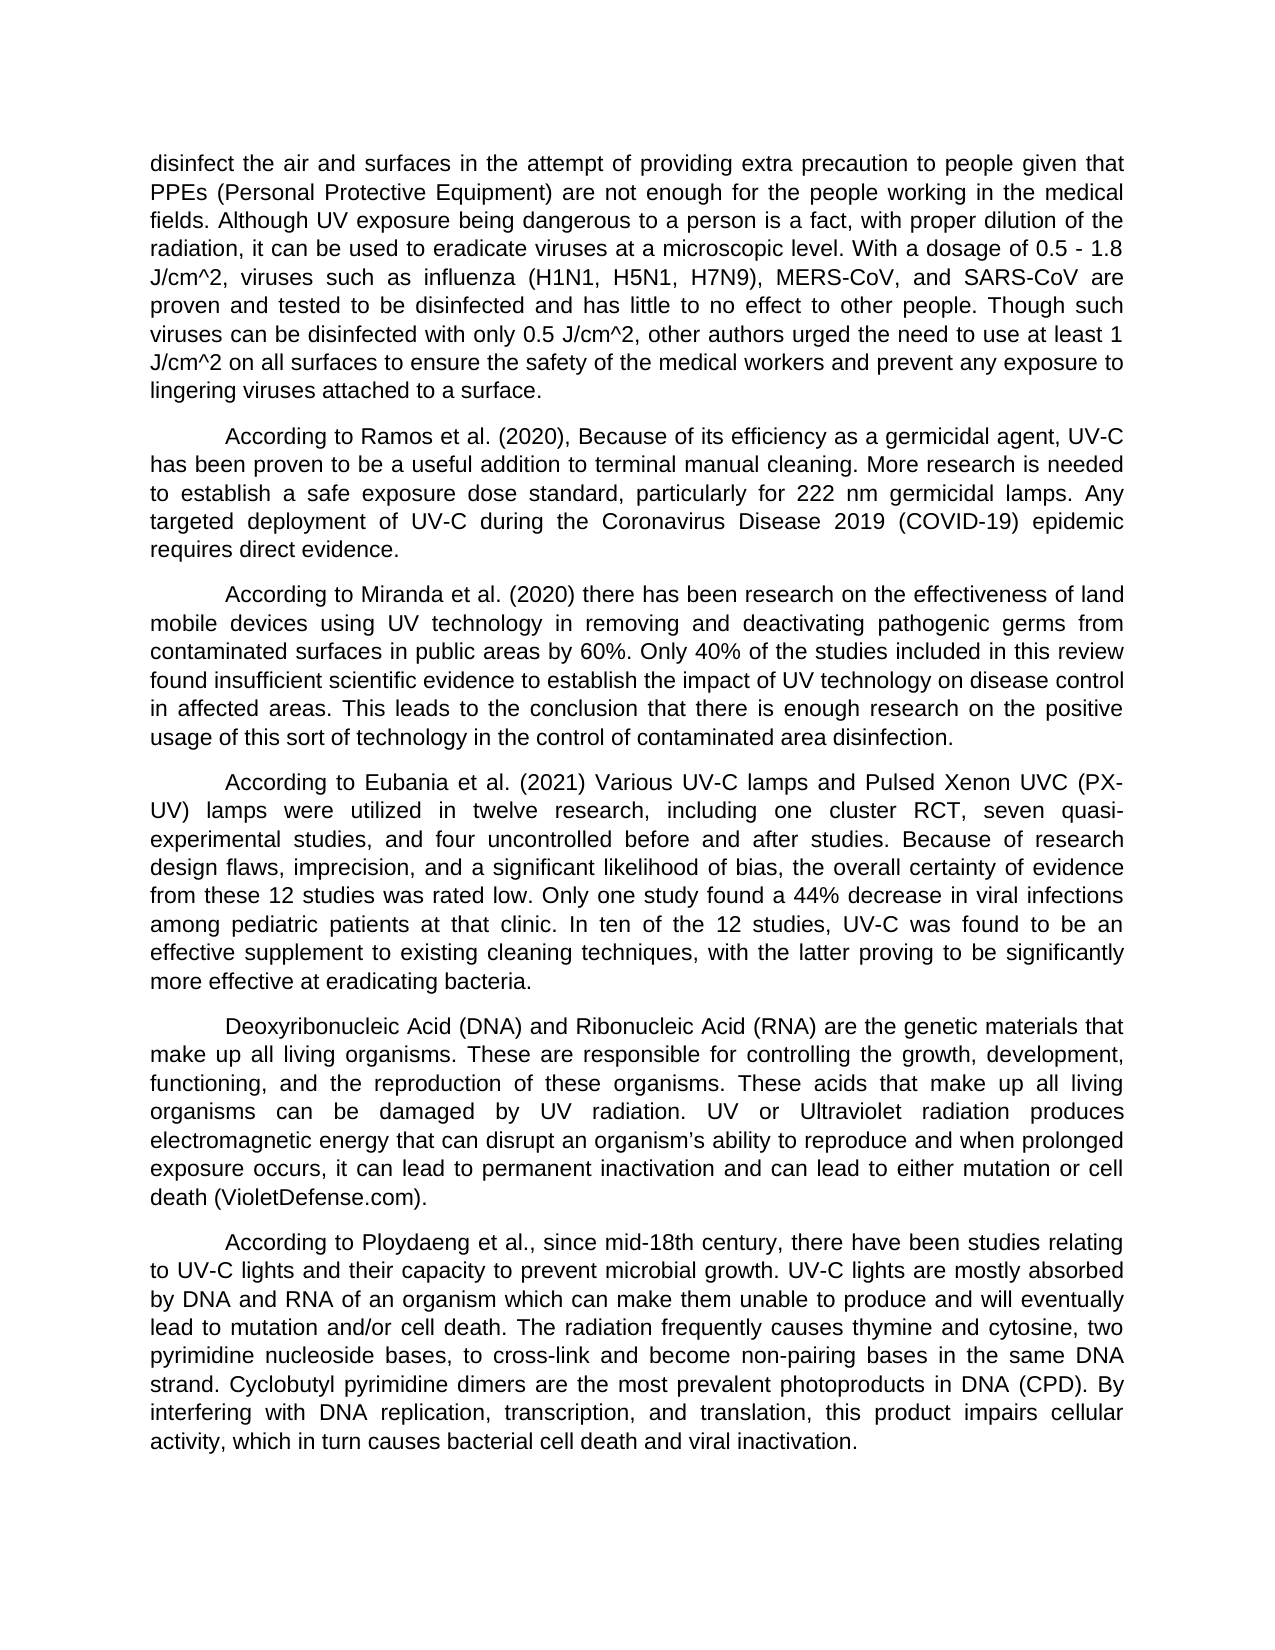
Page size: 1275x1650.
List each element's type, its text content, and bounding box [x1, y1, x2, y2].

text According to Ramos et al. (2020), Because of its efficiency as a germicidal agent, UV-C has been proven to be a useful addition to terminal manual cleaning. More research is needed to establish a safe exposure dose standard, particularly for 222 nm germicidal lamps. Any targeted deployment of UV-C during the Coronavirus Disease 2019 (COVID-19) epidemic requires direct evidence. [150, 423, 1125, 563]
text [150, 150, 1125, 404]
text According to Ploydaeng et al., since mid-18th century, there have been studies relating to UV-C lights and their capacity to prevent microbial growth. UV-C lights are mostly absorbed by DNA and RNA of an organism which can make them unable to produce and will eventually lead to mutation and/or cell death. The radiation frequently causes thymine and cytosine, two pyrimidine nucleoside bases, to cross-link and become non-pairing bases in the same DNA strand. Cyclobutyl pyrimidine dimers are the most prevalent photoproducts in DNA (CPD). By interfering with DNA replication, transcription, and translation, this product impairs cellular activity, which in turn causes bacterial cell death and viral inactivation. [150, 1229, 1125, 1454]
text Deoxyribonucleic Acid (DNA) and Ribonucleic Acid (RNA) are the genetic materials that make up all living organisms. These are responsible for controlling the growth, development, functioning, and the reproduction of these organisms. These acids that make up all living organisms can be damaged by UV radiation. UV or Ultraviolet radiation produces electromagnetic energy that can disrupt an organism’s ability to reproduce and when prolonged exposure occurs, it can lead to permanent inactivation and can lead to either mutation or cell death (VioletDefense.com). [150, 1013, 1125, 1210]
text According to Miranda et al. (2020) there has been research on the effectiveness of land mobile devices using UV technology in removing and deactivating pathogenic germs from contaminated surfaces in public areas by 60%. Only 40% of the studies included in this review found insufficient scientific evidence to establish the impact of UV technology on disease control in affected areas. This leads to the conclusion that there is enough research on the positive usage of this sort of technology in the control of contaminated area disinfection. [150, 581, 1125, 750]
text According to Eubania et al. (2021) Various UV-C lamps and Pulsed Xenon UVC (PX-UV) lamps were utilized in twelve research, including one cluster RCT, seven quasi-experimental studies, and four uncontrolled before and after studies. Because of research design flaws, imprecision, and a significant likelihood of bias, the overall certainty of evidence from these 12 studies was rated low. Only one study found a 44% decrease in viral infections among pediatric patients at that clinic. In ten of the 12 studies, UV-C was found to be an effective supplement to existing cleaning techniques, with the latter proving to be significantly more effective at eradicating bacteria. [150, 769, 1125, 994]
